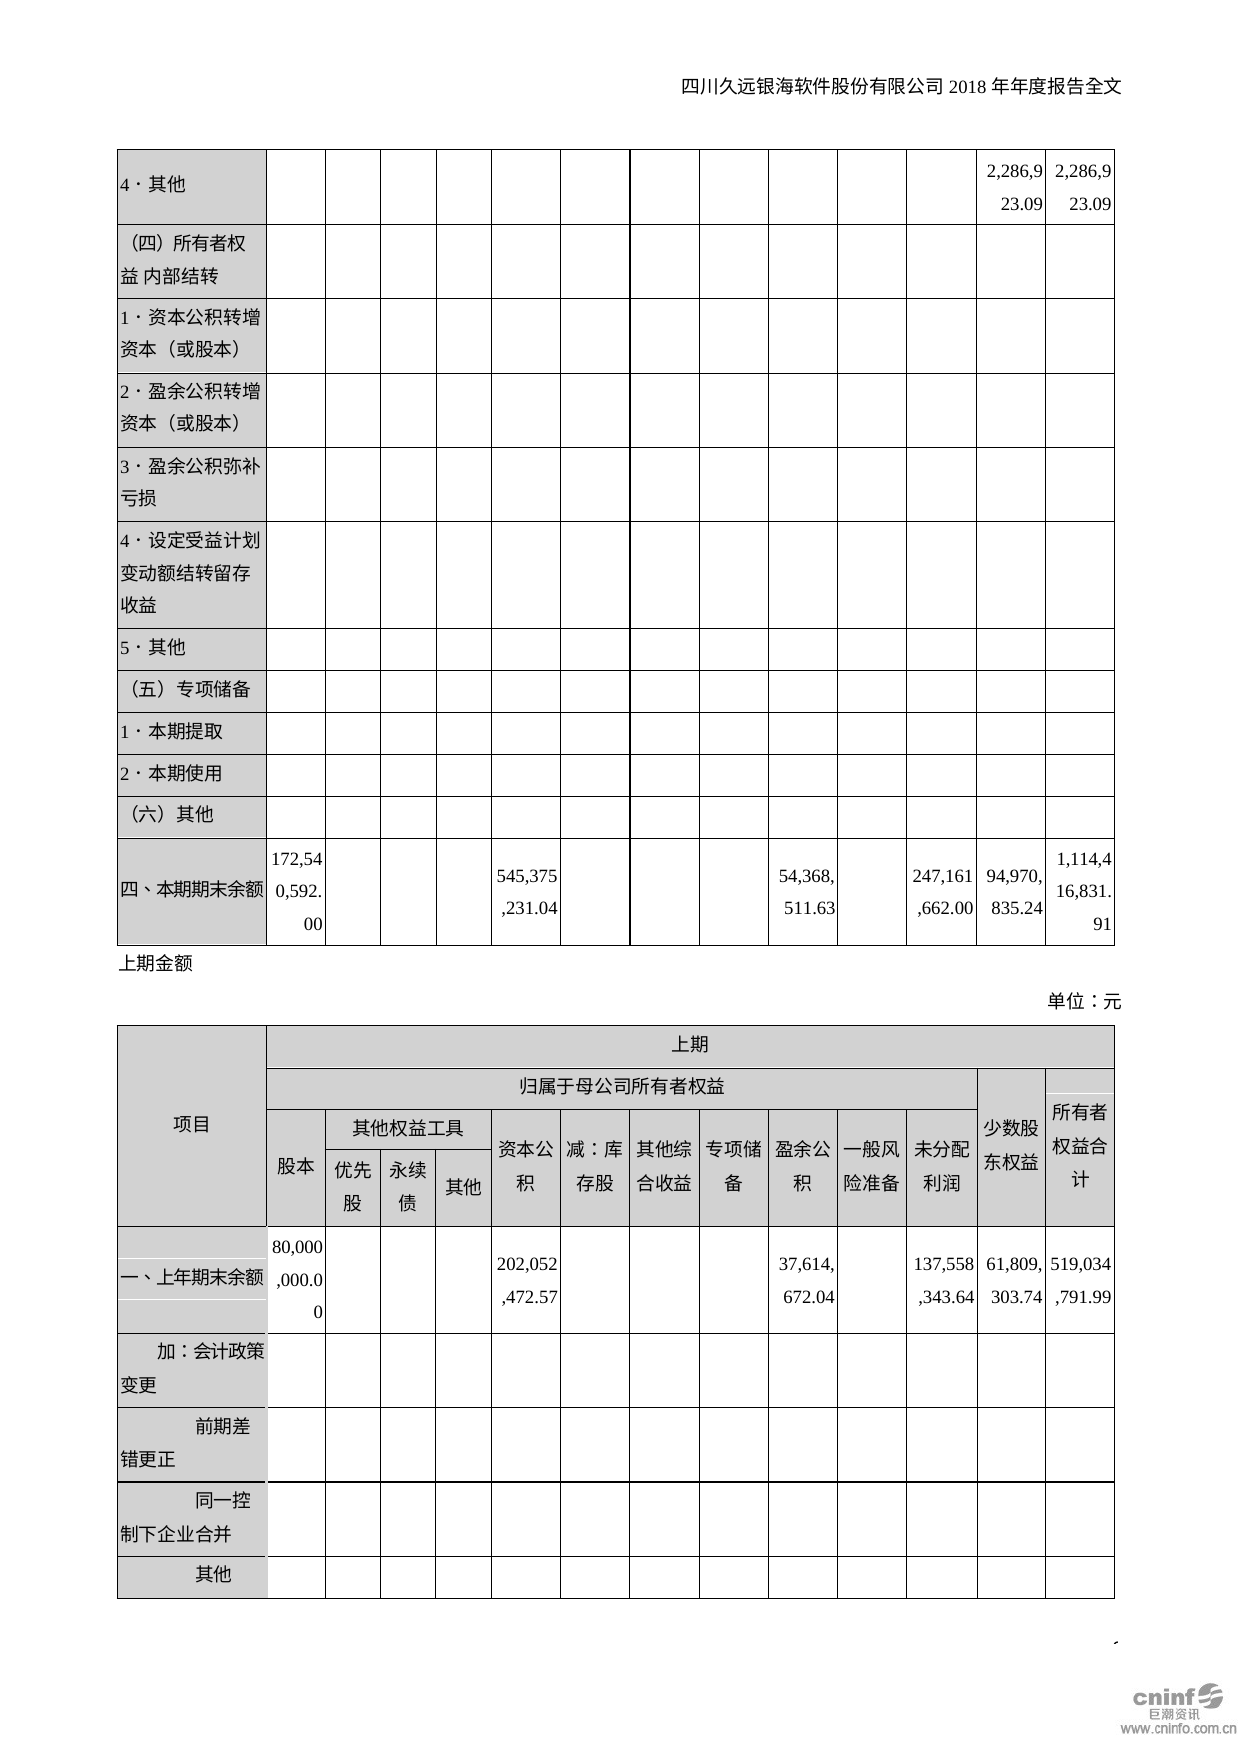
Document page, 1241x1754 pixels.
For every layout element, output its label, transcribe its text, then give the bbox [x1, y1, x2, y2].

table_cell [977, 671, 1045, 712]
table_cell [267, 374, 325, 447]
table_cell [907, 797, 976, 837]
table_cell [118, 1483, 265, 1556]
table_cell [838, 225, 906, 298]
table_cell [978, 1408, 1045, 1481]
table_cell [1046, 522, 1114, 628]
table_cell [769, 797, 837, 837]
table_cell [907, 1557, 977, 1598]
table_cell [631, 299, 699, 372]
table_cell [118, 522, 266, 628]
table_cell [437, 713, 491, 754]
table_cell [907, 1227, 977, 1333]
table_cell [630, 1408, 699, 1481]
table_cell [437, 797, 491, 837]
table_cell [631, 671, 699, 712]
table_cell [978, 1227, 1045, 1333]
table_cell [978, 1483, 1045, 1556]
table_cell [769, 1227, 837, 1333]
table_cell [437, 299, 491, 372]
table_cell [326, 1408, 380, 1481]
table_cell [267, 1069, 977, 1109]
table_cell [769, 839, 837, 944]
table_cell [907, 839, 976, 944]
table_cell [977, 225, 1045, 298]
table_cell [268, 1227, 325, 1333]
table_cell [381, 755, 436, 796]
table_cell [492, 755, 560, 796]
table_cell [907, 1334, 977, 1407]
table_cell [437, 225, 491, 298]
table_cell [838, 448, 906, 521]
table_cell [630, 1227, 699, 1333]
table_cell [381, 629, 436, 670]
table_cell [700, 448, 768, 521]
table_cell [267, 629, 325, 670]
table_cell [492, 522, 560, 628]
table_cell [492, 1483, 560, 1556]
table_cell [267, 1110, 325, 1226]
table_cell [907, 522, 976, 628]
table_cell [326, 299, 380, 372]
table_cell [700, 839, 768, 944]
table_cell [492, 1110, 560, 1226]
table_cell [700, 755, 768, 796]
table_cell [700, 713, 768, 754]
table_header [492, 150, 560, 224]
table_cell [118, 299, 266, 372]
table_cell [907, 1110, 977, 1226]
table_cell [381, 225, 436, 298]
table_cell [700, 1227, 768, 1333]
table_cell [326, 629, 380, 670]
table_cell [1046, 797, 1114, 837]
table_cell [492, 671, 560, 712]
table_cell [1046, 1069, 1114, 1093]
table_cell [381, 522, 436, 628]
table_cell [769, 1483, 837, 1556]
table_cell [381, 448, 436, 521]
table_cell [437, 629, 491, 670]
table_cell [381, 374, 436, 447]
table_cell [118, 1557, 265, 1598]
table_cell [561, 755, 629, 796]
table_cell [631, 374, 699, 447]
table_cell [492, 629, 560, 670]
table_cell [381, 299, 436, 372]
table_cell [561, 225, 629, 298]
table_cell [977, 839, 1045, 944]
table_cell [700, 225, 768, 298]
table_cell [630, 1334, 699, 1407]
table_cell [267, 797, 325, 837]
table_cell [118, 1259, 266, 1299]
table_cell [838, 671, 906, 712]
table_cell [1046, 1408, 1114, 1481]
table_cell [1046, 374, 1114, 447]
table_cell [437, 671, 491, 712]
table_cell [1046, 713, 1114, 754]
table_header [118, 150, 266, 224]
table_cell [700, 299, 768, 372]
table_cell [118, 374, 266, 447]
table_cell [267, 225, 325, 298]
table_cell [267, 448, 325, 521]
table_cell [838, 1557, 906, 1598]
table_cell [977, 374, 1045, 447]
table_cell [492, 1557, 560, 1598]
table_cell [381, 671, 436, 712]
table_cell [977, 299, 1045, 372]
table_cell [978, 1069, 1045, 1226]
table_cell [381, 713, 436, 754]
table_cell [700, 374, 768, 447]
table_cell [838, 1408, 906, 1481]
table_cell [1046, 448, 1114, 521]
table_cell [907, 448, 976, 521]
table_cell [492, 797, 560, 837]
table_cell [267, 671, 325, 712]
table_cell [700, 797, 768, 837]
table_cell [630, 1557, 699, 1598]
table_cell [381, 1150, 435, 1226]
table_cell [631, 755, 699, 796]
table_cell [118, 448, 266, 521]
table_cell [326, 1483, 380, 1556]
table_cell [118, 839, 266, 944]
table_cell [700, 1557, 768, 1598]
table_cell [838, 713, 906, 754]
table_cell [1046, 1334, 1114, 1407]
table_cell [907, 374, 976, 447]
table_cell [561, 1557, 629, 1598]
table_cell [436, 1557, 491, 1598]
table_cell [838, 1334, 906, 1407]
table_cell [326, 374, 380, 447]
text 单位：元 [102, 988, 1122, 1014]
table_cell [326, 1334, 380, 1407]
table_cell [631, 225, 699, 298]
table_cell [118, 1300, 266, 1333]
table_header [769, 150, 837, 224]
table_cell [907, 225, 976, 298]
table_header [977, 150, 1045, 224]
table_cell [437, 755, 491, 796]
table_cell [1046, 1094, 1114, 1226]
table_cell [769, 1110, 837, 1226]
picture [1115, 1680, 1240, 1737]
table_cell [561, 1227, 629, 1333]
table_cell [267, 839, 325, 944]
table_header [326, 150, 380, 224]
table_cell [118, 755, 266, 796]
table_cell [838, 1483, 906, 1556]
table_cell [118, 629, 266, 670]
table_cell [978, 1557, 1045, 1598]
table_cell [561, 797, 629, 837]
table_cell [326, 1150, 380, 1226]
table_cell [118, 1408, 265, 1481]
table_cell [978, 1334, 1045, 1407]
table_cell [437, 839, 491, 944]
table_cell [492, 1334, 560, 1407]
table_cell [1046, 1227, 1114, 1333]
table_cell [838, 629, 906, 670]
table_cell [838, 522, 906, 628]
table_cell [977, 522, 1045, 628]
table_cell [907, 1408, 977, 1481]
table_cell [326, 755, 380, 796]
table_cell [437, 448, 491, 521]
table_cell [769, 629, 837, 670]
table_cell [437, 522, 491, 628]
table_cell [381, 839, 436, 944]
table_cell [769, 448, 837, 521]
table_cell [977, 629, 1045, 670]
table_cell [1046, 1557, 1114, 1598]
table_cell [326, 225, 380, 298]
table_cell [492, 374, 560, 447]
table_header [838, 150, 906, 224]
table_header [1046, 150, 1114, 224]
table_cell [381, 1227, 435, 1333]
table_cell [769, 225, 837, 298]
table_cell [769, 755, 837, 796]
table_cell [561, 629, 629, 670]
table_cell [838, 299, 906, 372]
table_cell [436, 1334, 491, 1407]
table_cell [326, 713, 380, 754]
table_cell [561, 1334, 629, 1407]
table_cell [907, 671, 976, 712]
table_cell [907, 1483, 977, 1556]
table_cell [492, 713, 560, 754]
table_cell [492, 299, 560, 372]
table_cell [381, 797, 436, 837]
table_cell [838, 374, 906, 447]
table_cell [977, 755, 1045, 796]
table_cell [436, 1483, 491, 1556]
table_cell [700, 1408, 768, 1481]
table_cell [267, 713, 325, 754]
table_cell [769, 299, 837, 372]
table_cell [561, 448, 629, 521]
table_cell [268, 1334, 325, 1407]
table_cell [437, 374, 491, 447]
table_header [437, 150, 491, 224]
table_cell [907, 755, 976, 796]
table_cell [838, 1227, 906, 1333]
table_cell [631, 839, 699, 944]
text 上期金额 [118, 951, 1122, 976]
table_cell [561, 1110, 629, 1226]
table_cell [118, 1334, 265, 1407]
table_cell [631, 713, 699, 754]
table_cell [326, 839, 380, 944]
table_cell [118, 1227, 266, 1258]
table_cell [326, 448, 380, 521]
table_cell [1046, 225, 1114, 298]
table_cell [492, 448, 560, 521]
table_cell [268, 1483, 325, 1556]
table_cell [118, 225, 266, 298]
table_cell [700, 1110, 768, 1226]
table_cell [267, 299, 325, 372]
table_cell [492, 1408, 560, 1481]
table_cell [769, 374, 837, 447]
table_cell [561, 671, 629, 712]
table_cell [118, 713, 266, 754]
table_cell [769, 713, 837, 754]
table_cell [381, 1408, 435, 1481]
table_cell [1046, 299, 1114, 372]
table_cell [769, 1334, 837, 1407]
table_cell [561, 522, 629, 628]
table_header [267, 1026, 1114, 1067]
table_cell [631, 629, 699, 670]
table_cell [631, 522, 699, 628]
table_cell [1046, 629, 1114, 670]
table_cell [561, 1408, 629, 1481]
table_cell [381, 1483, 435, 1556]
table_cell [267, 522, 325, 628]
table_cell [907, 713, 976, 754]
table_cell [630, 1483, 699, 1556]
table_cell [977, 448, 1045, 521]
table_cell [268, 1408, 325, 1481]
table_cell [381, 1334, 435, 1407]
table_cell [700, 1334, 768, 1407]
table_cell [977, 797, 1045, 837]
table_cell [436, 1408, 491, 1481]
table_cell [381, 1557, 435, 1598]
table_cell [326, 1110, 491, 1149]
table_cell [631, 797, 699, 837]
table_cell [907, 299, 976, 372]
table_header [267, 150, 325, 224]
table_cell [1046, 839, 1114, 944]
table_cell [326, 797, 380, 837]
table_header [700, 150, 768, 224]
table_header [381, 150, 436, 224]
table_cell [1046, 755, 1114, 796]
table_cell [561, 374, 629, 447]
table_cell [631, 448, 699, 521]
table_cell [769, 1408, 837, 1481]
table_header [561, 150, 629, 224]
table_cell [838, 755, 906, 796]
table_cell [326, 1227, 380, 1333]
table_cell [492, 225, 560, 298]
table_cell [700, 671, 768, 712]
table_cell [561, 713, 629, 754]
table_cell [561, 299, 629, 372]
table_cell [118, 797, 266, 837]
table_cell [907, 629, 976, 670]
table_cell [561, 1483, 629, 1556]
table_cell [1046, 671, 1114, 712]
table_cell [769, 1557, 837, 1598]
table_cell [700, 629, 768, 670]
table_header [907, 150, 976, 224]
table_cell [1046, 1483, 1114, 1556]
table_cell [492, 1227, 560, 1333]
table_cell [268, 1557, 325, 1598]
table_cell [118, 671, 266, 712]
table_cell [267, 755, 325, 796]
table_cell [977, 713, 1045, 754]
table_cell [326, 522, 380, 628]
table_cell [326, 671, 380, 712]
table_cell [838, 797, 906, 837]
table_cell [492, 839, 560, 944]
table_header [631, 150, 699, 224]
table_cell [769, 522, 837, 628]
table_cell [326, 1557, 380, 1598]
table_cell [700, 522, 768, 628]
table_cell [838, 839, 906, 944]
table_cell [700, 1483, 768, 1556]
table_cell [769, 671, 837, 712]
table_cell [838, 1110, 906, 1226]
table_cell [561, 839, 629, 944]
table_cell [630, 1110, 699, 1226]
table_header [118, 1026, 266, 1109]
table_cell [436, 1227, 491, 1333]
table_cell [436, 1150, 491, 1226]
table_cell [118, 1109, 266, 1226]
